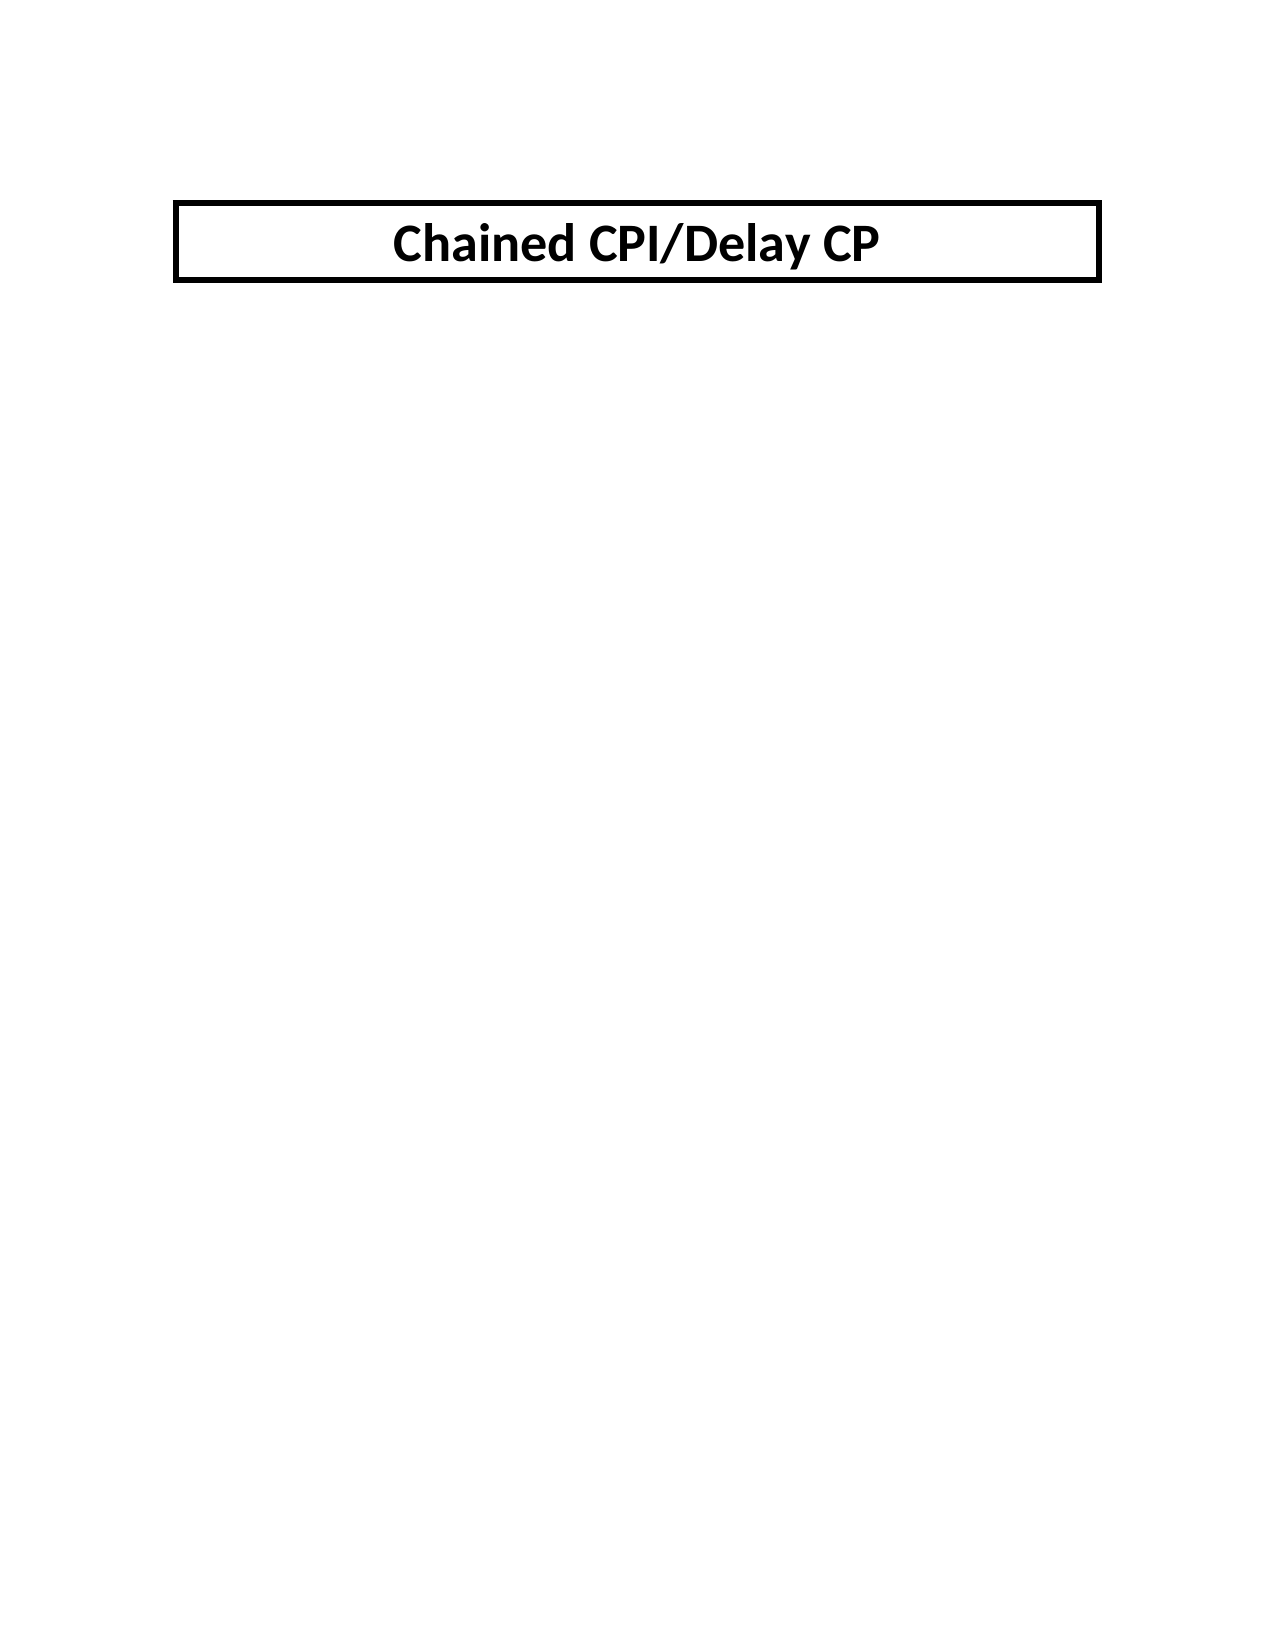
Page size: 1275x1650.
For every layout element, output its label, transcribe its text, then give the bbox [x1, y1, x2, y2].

subtitle Chained CPI/Delay CP [179, 206, 1096, 277]
